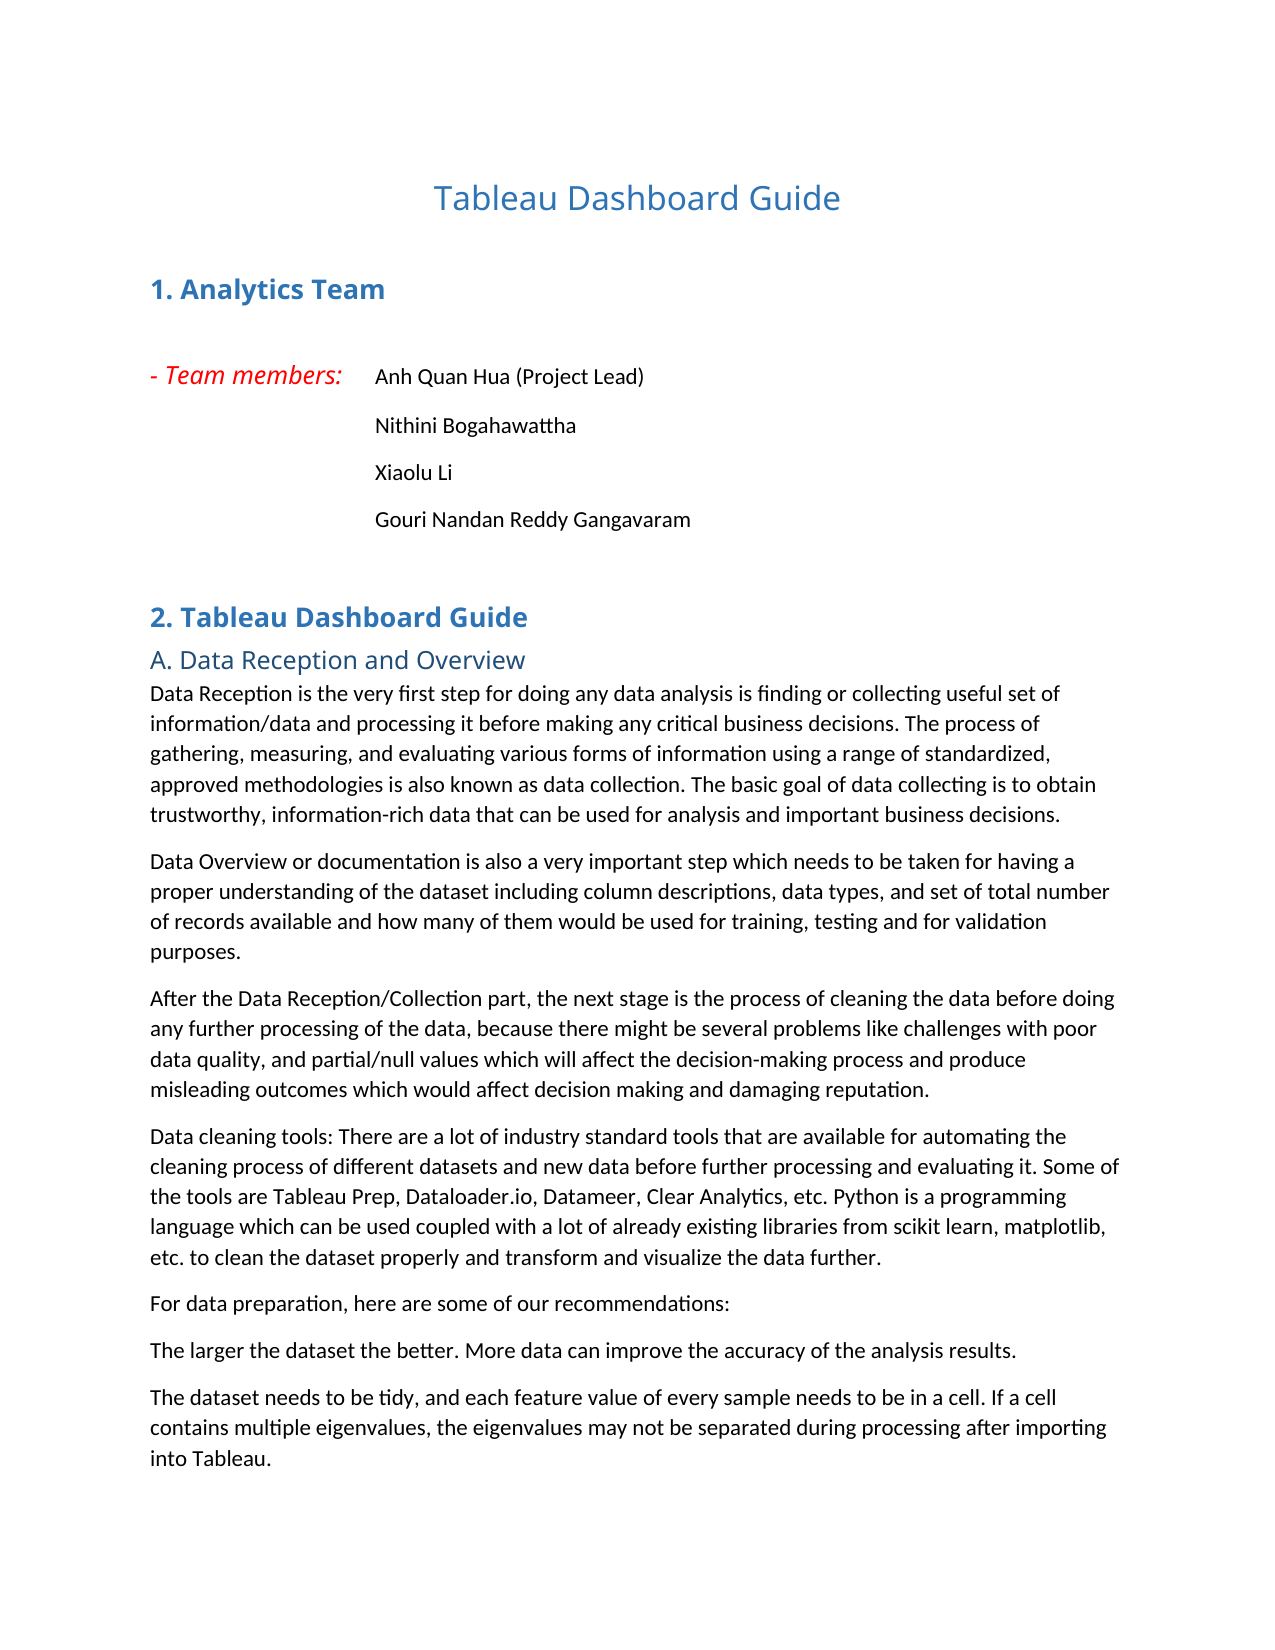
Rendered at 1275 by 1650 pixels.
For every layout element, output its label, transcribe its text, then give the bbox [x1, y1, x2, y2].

subtitle A. Data Reception and Overview [150, 642, 1125, 676]
text Data Reception is the very first step for doing any data analysis is finding or collecting useful set of information/data and processing it before making any critical business decisions. The process of gathering, measuring, and evaluating various forms of information using a range of standardized, approved methodologies is also known as data collection. The basic goal of data collecting is to obtain trustworthy, information-rich data that can be used for analysis and important business decisions. [150, 679, 1125, 828]
text The larger the dataset the better. More data can improve the accuracy of the analysis results. [150, 1336, 1125, 1364]
text For data preparation, here are some of our recommendations: [150, 1289, 1125, 1318]
subtitle 2. Tableau Dashboard Guide [150, 598, 1125, 635]
text Gouri Nandan Reddy Gangavaram [300, 505, 1125, 533]
text - Team members: Anh Quan Hua (Project Lead) [150, 357, 1125, 392]
text After the Data Reception/Collection part, the next stage is the process of cleaning the data before doing any further processing of the data, because there might be several problems like challenges with poor data quality, and partial/null values which will affect the decision-making process and produce misleading outcomes which would affect decision making and damaging reputation. [150, 984, 1125, 1103]
subtitle Tableau Dashboard Guide [150, 175, 1125, 220]
text Data Overview or documentation is also a very important step which needs to be taken for having a proper understanding of the dataset including column descriptions, data types, and set of total number of records available and how many of them would be used for training, testing and for validation purposes. [150, 847, 1125, 966]
text Xiaolu Li [150, 458, 1125, 486]
text Data cleaning tools: There are a lot of industry standard tools that are available for automating the cleaning process of different datasets and new data before further processing and evaluating it. Some of the tools are Tableau Prep, Dataloader.io, Datameer, Clear Analytics, etc. Python is a programming language which can be used coupled with a lot of already existing libraries from scikit learn, matplotlib, etc. to clean the dataset properly and transform and visualize the data further. [150, 1122, 1125, 1271]
text Nithini Bogahawattha [150, 411, 1125, 439]
text The dataset needs to be tidy, and each feature value of every sample needs to be in a cell. If a cell contains multiple eigenvalues, the eigenvalues may not be separated during processing after importing into Tableau. [150, 1383, 1125, 1472]
subtitle 1. Analytics Team [150, 271, 1125, 308]
